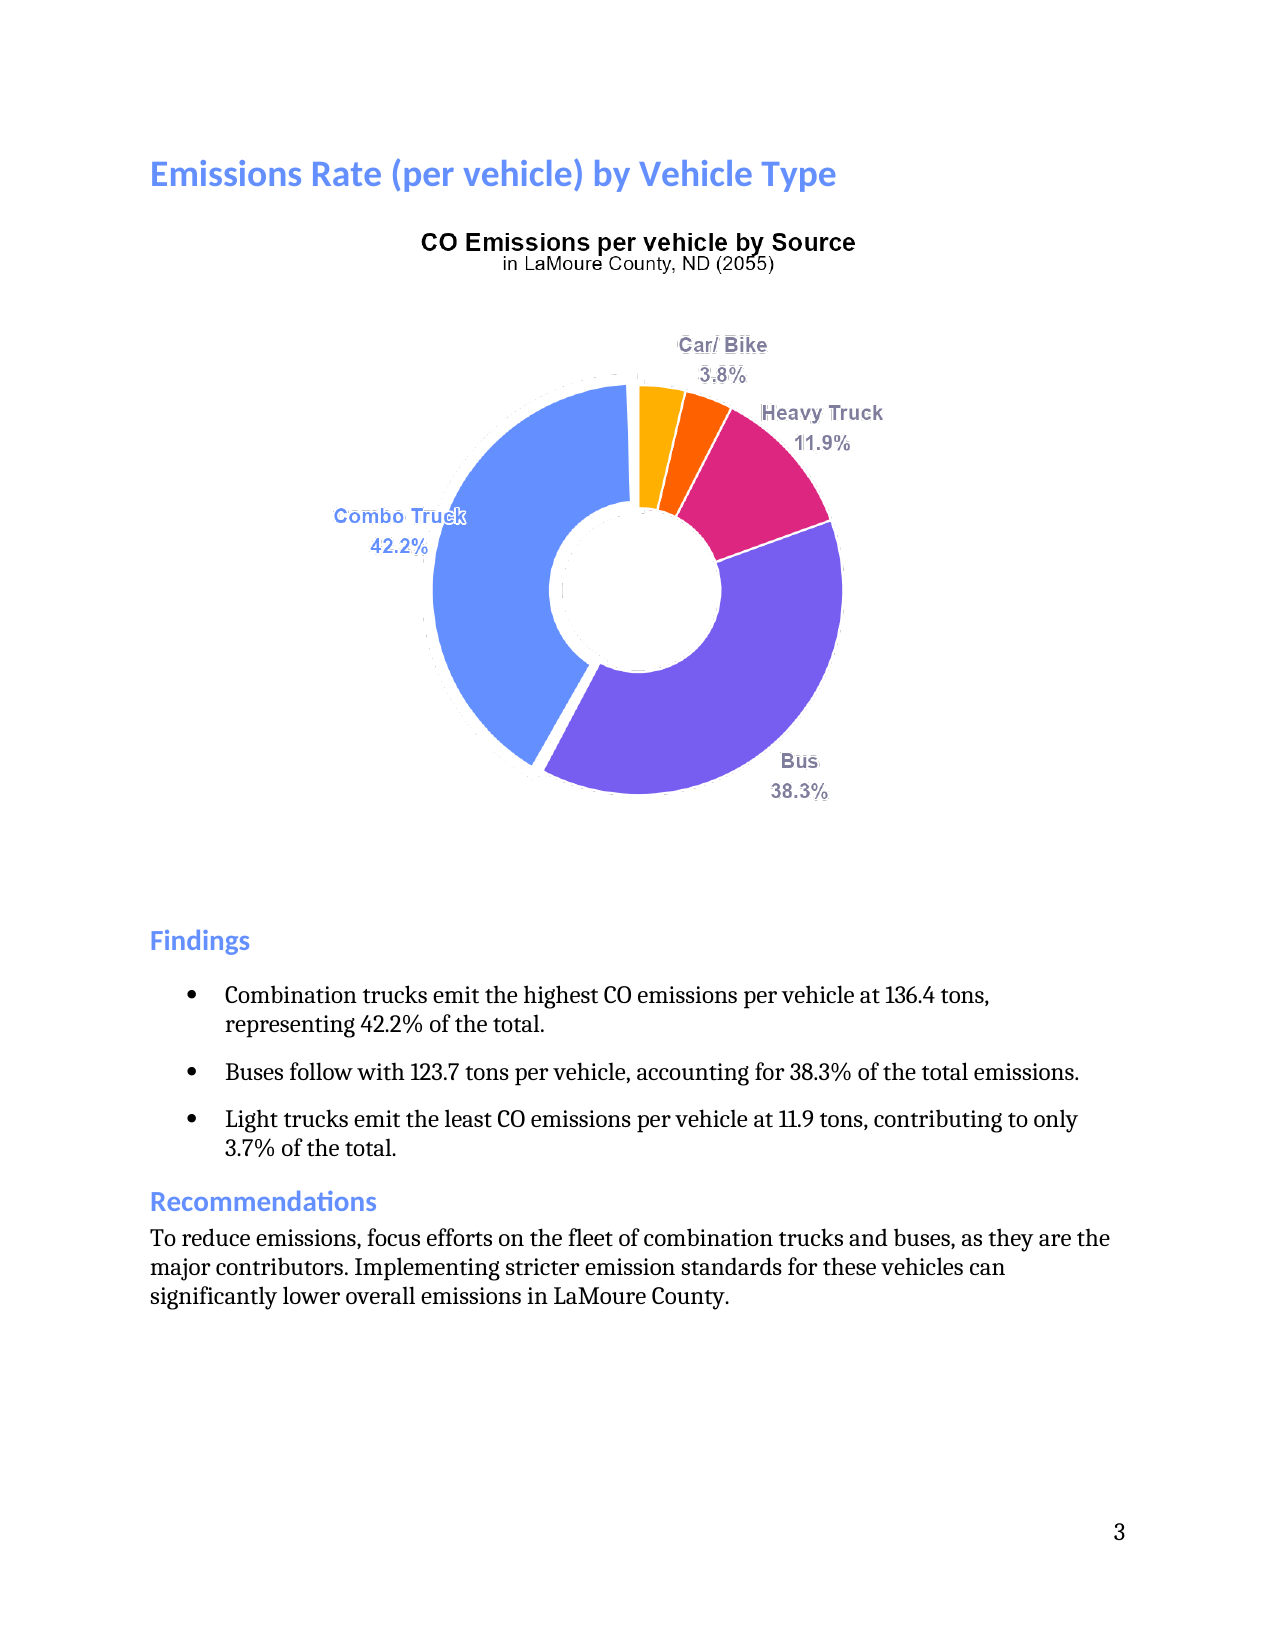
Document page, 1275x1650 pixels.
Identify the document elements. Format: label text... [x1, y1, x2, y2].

text Buses follow with 123.7 tons per vehicle, accounting for 38.3% of the total emissions. [187, 1057, 1125, 1086]
text To reduce emissions, focus efforts on the fleet of combination trucks and buses, as they are the major contributors. Implementing stricter emission standards for these vehicles can significantly lower overall emissions in LaMoure County. [150, 1224, 1125, 1311]
subtitle Findings [150, 922, 1125, 957]
subtitle Recommendations [150, 1183, 1125, 1219]
subtitle Emissions Rate (per vehicle) by Vehicle Type [150, 150, 1125, 196]
picture [300, 221, 976, 897]
text Combination trucks emit the highest CO emissions per vehicle at 136.4 tons, representing 42.2% of the total. [187, 981, 1125, 1039]
text Light trucks emit the least CO emissions per vehicle at 11.9 tons, contributing to only 3.7% of the total. [187, 1105, 1125, 1162]
